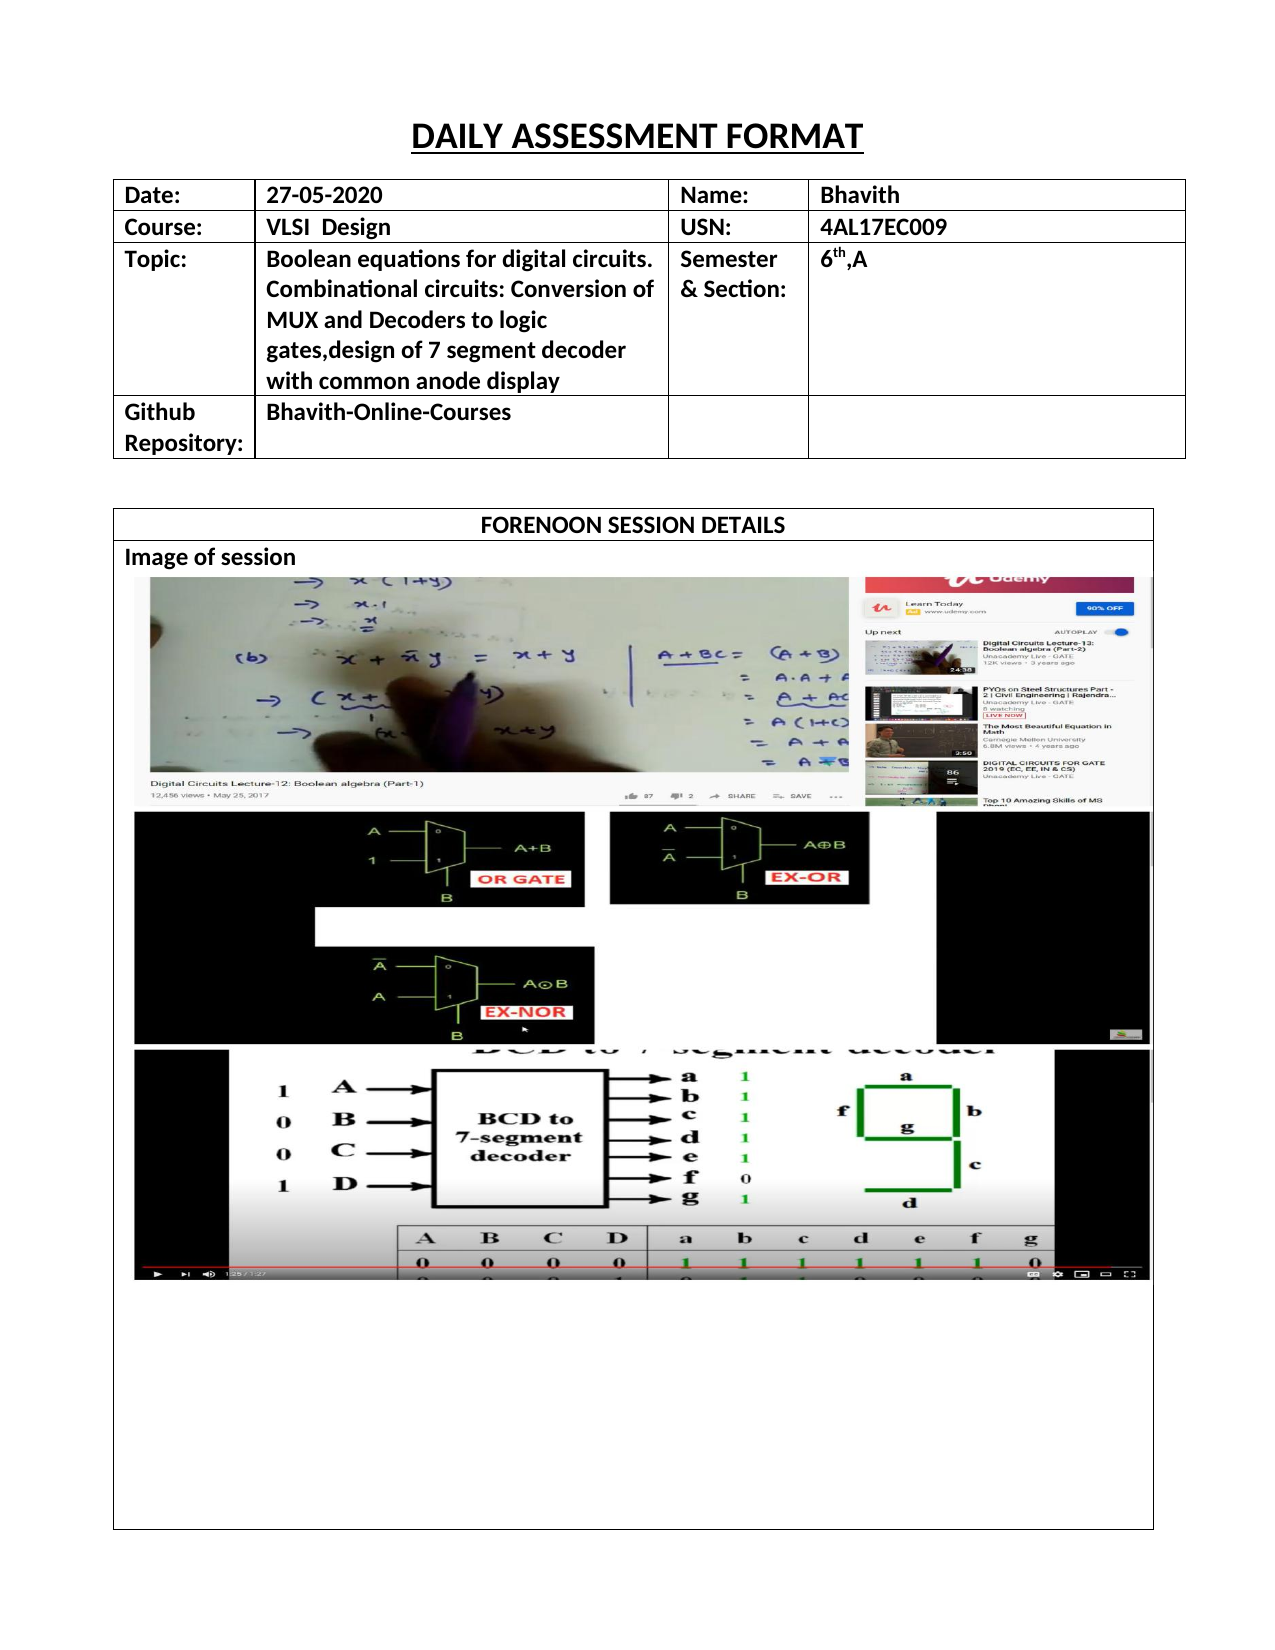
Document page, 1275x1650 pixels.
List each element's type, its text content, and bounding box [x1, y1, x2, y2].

table_cell 6th,A [809, 243, 1185, 395]
table_header Date: [114, 180, 254, 210]
table_cell Semester & Section: [669, 243, 808, 395]
table_cell Course: [114, 211, 254, 242]
table_cell VLSI Design [256, 211, 668, 242]
table_cell [669, 396, 808, 457]
table_cell [809, 396, 1185, 457]
table_cell Github Repository: [114, 396, 254, 457]
table_header FORENOON SESSION DETAILS [114, 509, 1153, 540]
table_header Name: [669, 180, 808, 210]
table_cell Topic: [114, 243, 254, 395]
table_cell Image of session [114, 541, 1153, 1529]
table_cell Bhavith-Online-Courses [256, 396, 668, 457]
table_header 27-05-2020 [256, 180, 668, 210]
text DAILY ASSESSMENT FORMAT [112, 112, 1162, 158]
table_cell USN: [669, 211, 808, 242]
picture [124, 571, 1154, 1285]
table_header Bhavith [809, 180, 1185, 210]
table_cell Boolean equations for digital circuits. Combinational circuits: Conversion of MUX and Decoders to logic gates,design of 7 segment decoder with common anode display [256, 243, 668, 395]
table_cell 4AL17EC009 [809, 211, 1185, 242]
